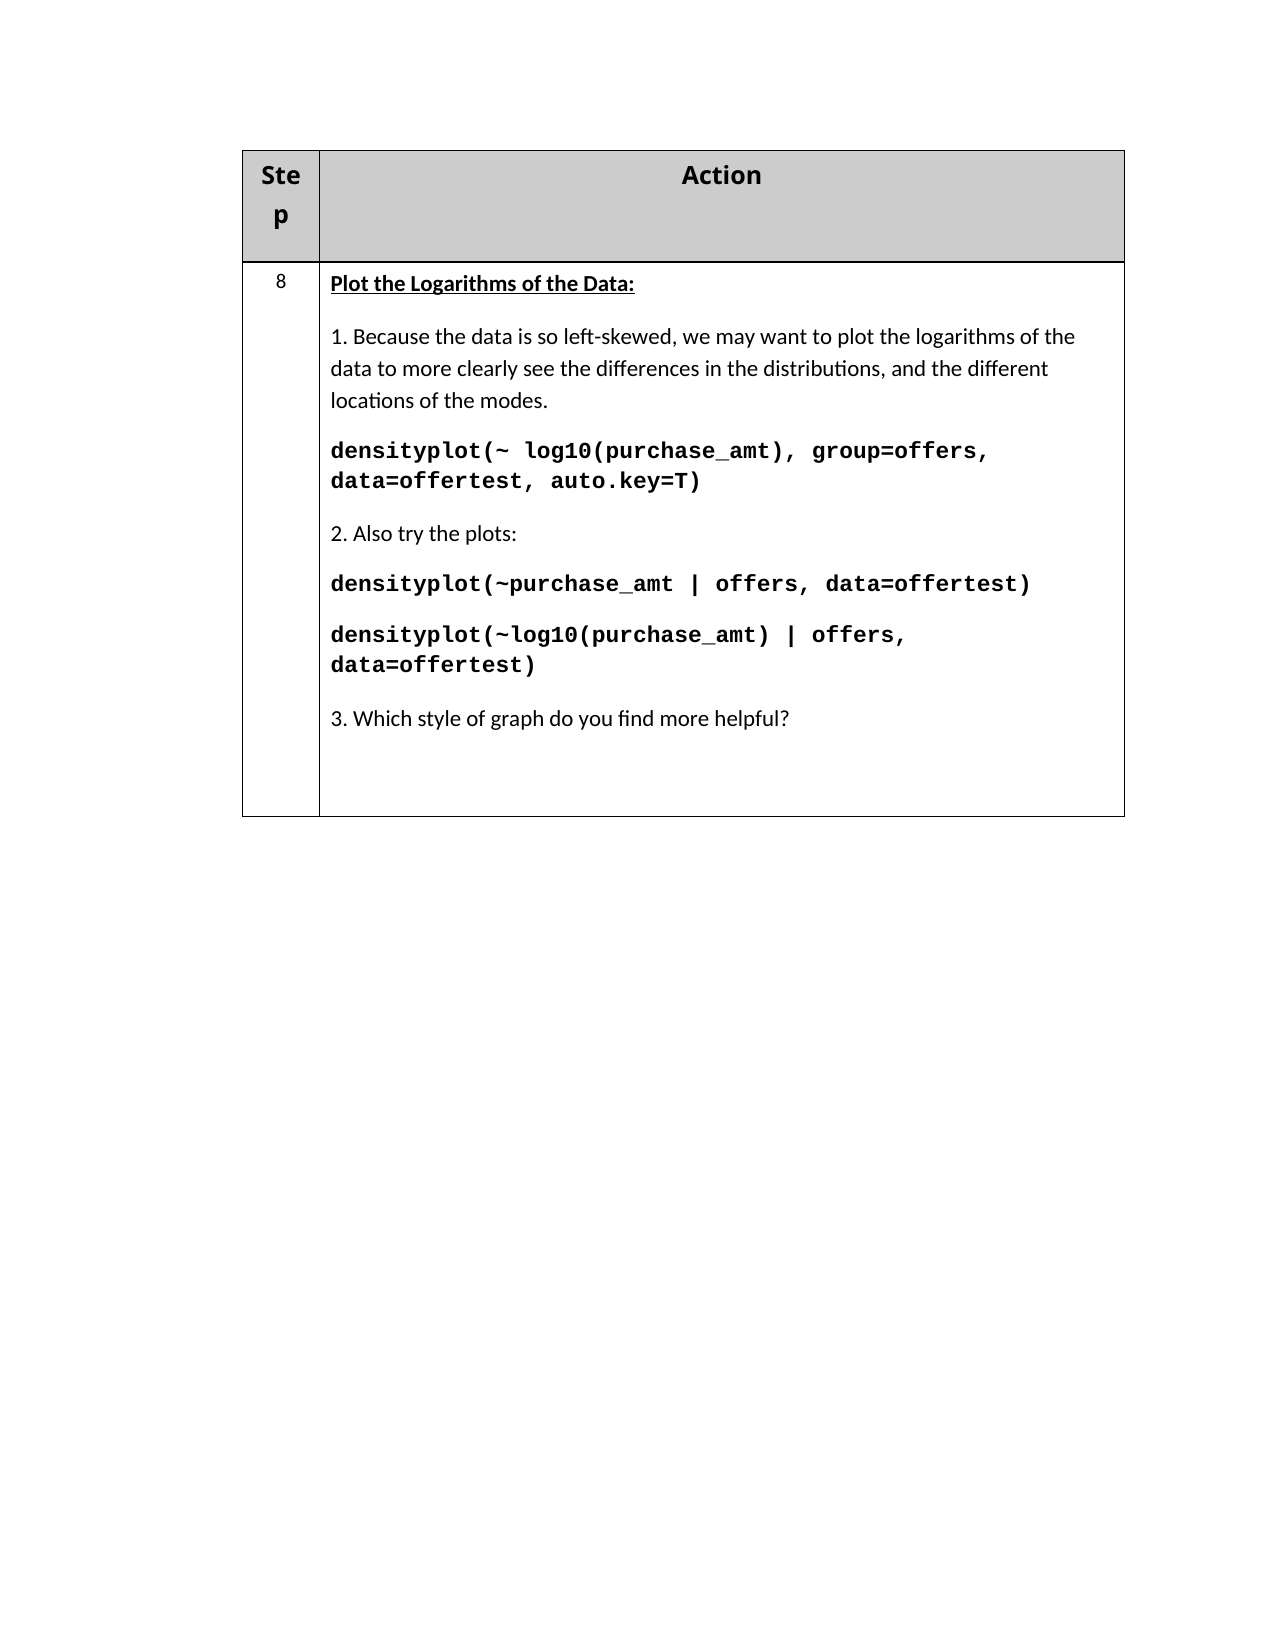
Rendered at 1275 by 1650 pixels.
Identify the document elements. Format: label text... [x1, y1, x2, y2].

table_cell 8 [243, 263, 319, 816]
table_cell Plot the Logarithms of the Data: 1. Because the data is so left-skewed, we may want to plot the logarithms of the data to more clearly see the differences in the distributions, and the different locations of the modes. densityplot(~ log10(purchase_amt), group=offers, data=offertest, auto.key=T) 2. Also try the plots: densityplot(~purchase_amt | offers, data=offertest) densityplot(~log10(purchase_amt) | offers, data=offertest) 3. Which style of graph do you find more helpful? [320, 263, 1124, 816]
table_header Step [243, 151, 319, 261]
table_header Action [320, 151, 1124, 261]
